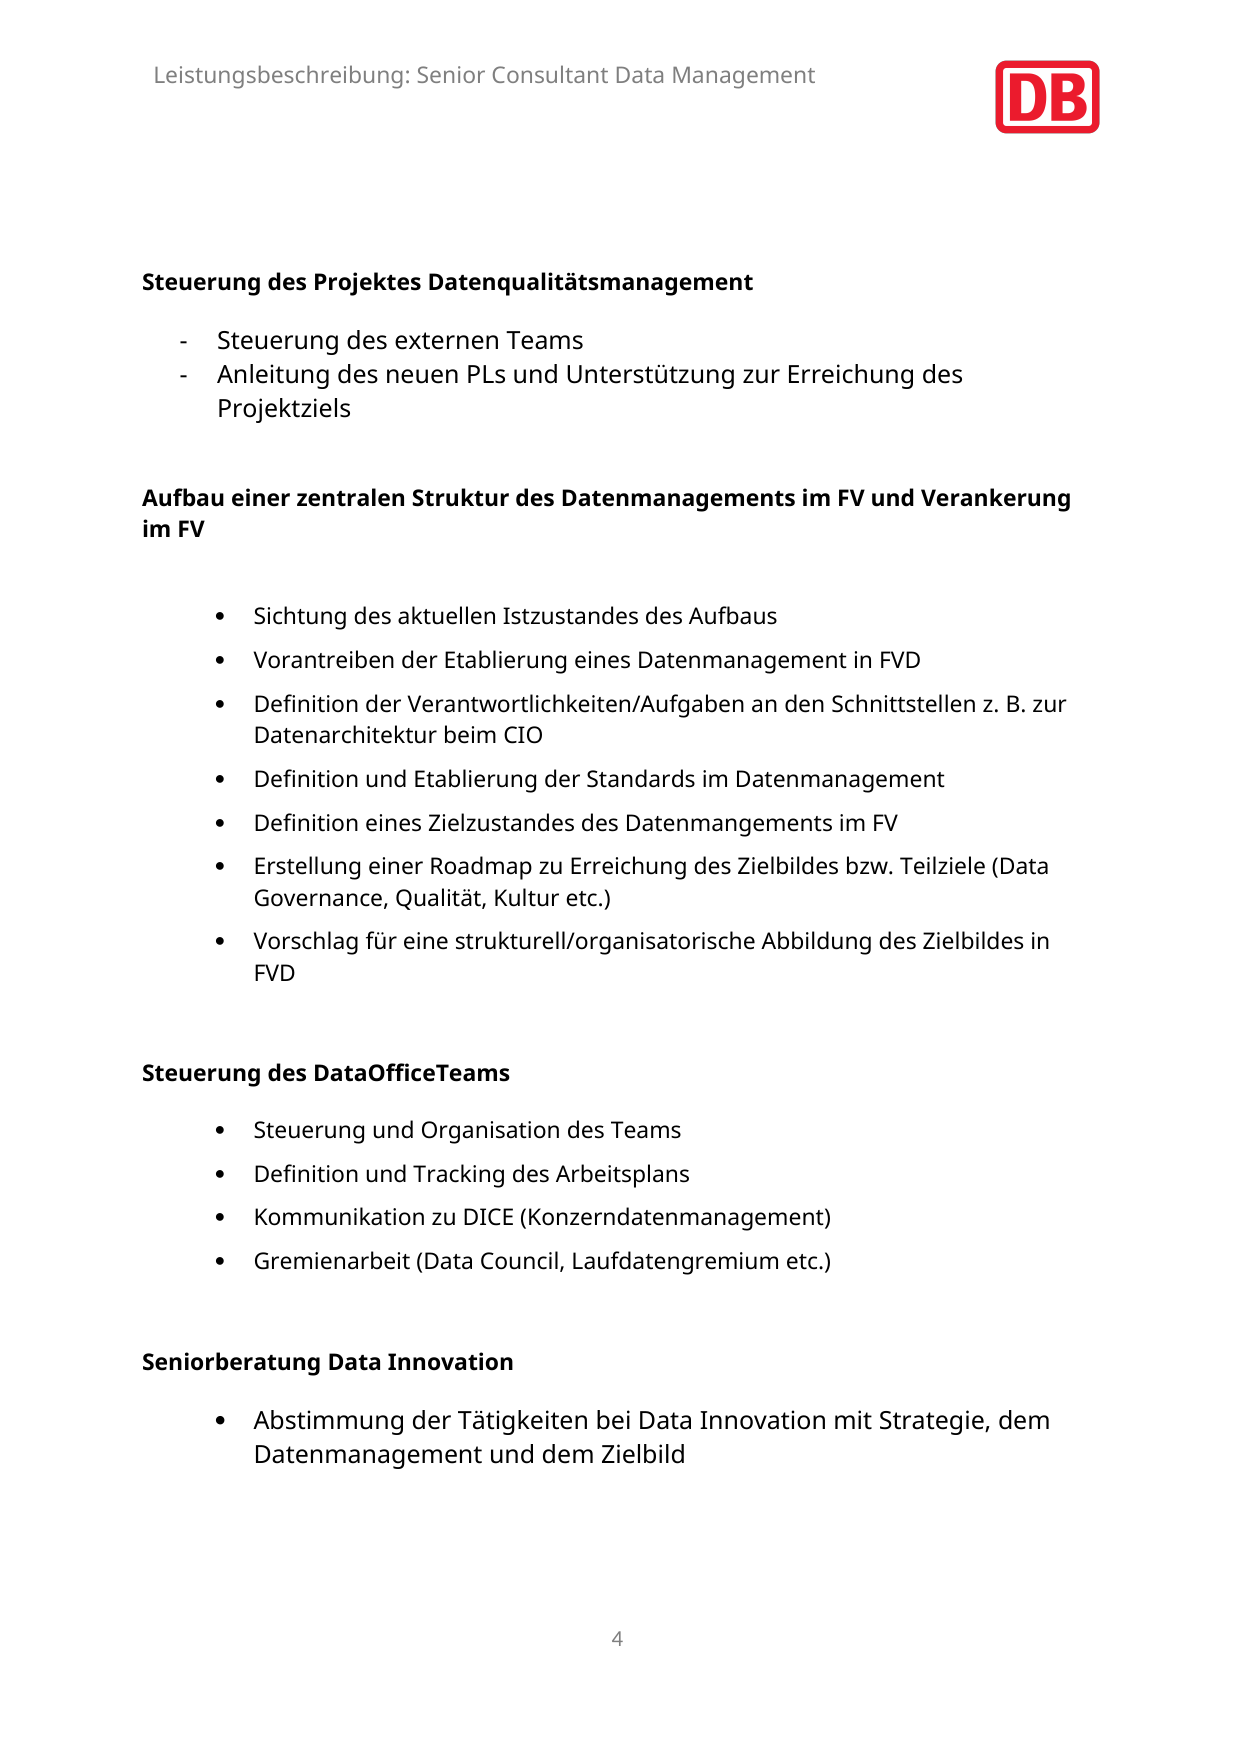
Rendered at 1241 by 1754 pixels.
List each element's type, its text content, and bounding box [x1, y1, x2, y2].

list Sichtung des aktuellen Istzustandes des Aufbaus [216, 600, 1089, 632]
list Vorantreiben der Etablierung eines Datenmanagement in FVD [216, 644, 1089, 675]
list Abstimmung der Tätigkeiten bei Data Innovation mit Strategie, dem Datenmanagement und dem Zielbild [216, 1402, 1092, 1471]
list Kommunikation zu DICE (Konzerndatenmanagement) [216, 1201, 1089, 1233]
text Steuerung des Projektes Datenqualitätsmanagement [142, 266, 1092, 297]
list Steuerung des externen Teams [179, 323, 1092, 357]
list Aufbau einer zentralen Struktur des Datenmanagements im FV und Verankerung im FV [142, 482, 1089, 544]
picture [993, 59, 1102, 136]
list Definition der Verantwortlichkeiten/Aufgaben an den Schnittstellen z. B. zur Datenarchitektur beim CIO [216, 688, 1089, 750]
list Gremienarbeit (Data Council, Laufdatengremium etc.) [216, 1245, 1089, 1276]
text Seniorberatung Data Innovation [142, 1346, 1092, 1377]
list Definition eines Zielzustandes des Datenmangements im FV [216, 807, 1089, 838]
list Definition und Tracking des Arbeitsplans [216, 1158, 1089, 1189]
text Steuerung des DataOfficeTeams [142, 1057, 1092, 1088]
list Anleitung des neuen PLs und Unterstützung zur Erreichung des Projektziels [179, 357, 1092, 425]
list Vorschlag für eine strukturell/organisatorische Abbildung des Zielbildes in FVD [216, 925, 1089, 988]
list Steuerung und Organisation des Teams [216, 1114, 1089, 1145]
list Erstellung einer Roadmap zu Erreichung des Zielbildes bzw. Teilziele (Data Governance, Qualität, Kultur etc.) [216, 850, 1089, 913]
list Definition und Etablierung der Standards im Datenmanagement [216, 763, 1089, 794]
